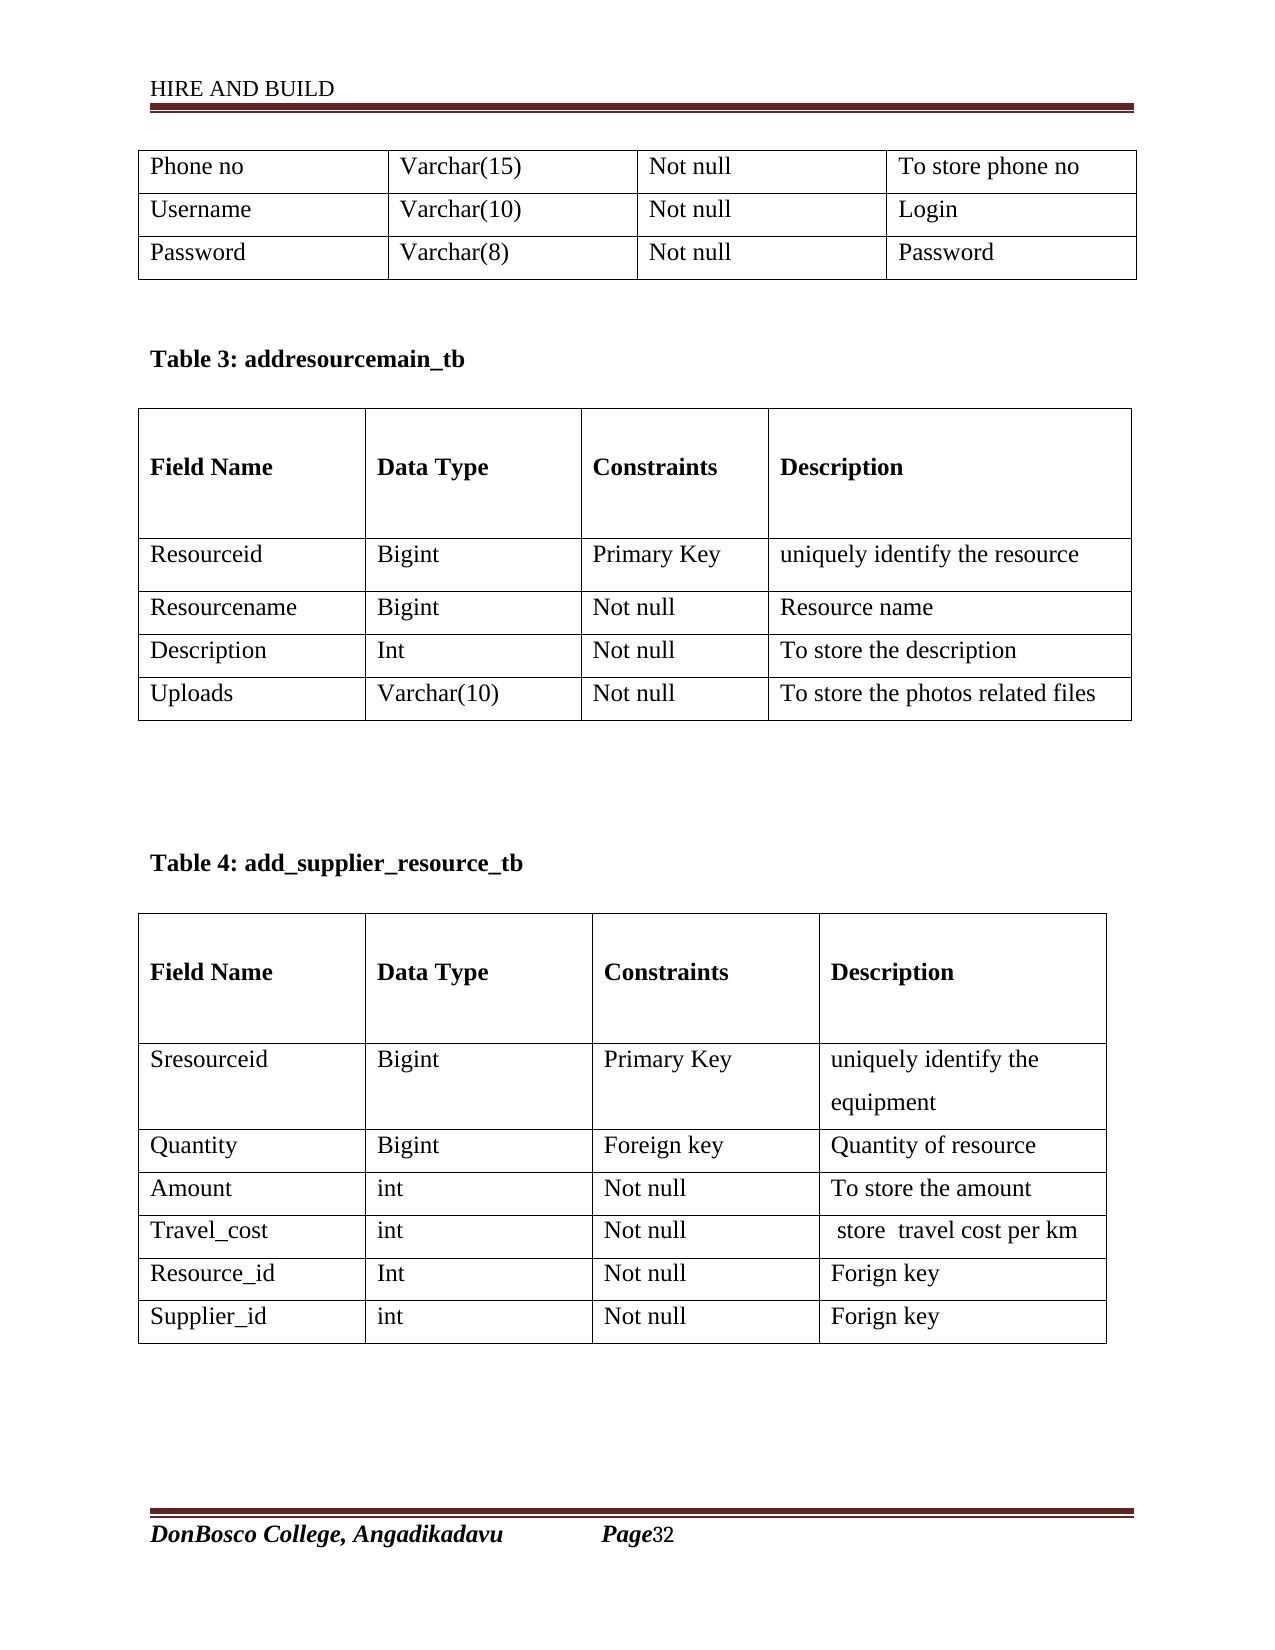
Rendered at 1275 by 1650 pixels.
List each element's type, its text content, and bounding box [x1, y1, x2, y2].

table_cell Bigint [366, 539, 581, 591]
table_cell Bigint [366, 1044, 592, 1129]
table_cell int [366, 1173, 592, 1214]
table_cell Not null [638, 151, 886, 193]
table_cell Not null [638, 194, 886, 236]
table_cell Amount [139, 1173, 365, 1214]
table_cell Not null [582, 635, 768, 677]
table_cell Login [887, 194, 1136, 236]
table_cell Primary Key [582, 539, 768, 591]
table_cell Travel_cost [139, 1216, 365, 1257]
table_cell Not null [582, 678, 768, 719]
table_cell Primary Key [593, 1044, 819, 1129]
table_header Description [769, 409, 1131, 538]
table_cell Password [139, 237, 388, 279]
table_cell Bigint [366, 592, 581, 634]
table_cell Username [139, 194, 388, 236]
table_header Field Name [139, 914, 365, 1043]
table_cell Not null [593, 1301, 819, 1343]
table_cell Uploads [139, 678, 365, 719]
text Table 3: addresourcemain_tb [150, 344, 1134, 372]
table_cell int [366, 1216, 592, 1257]
table_cell Varchar(10) [389, 194, 637, 236]
table_cell Forign key [820, 1259, 1106, 1300]
table_cell Sresourceid [139, 1044, 365, 1129]
table_cell Varchar(10) [366, 678, 581, 719]
table_cell Not null [593, 1173, 819, 1214]
table_cell Supplier_id [139, 1301, 365, 1343]
table_cell To store the amount [820, 1173, 1106, 1214]
table_cell uniquely identify the equipment [820, 1044, 1106, 1129]
table_cell Resource_id [139, 1259, 365, 1300]
table_cell Quantity of resource [820, 1130, 1106, 1172]
table_cell Not null [593, 1259, 819, 1300]
table_cell Int [366, 1259, 592, 1300]
table_cell uniquely identify the resource [769, 539, 1131, 591]
table_cell To store the photos related files [769, 678, 1131, 719]
table_cell Phone no [139, 151, 388, 193]
table_cell Forign key [820, 1301, 1106, 1343]
table_cell Varchar(15) [389, 151, 637, 193]
table_cell Not null [638, 237, 886, 279]
table_header Description [820, 914, 1106, 1043]
table_cell int [366, 1301, 592, 1343]
table_cell store travel cost per km [820, 1216, 1106, 1257]
table_cell Foreign key [593, 1130, 819, 1172]
table_cell Resource name [769, 592, 1131, 634]
table_header Constraints [593, 914, 819, 1043]
table_cell Bigint [366, 1130, 592, 1172]
table_header Constraints [582, 409, 768, 538]
table_cell Description [139, 635, 365, 677]
table_header Data Type [366, 914, 592, 1043]
table_header Data Type [366, 409, 581, 538]
table_cell Not null [582, 592, 768, 634]
text Table 4: add_supplier_resource_tb [150, 848, 1134, 877]
table_cell To store the description [769, 635, 1131, 677]
table_cell Not null [593, 1216, 819, 1257]
table_cell Quantity [139, 1130, 365, 1172]
table_cell Int [366, 635, 581, 677]
table_cell Password [887, 237, 1136, 279]
table_cell Resourceid [139, 539, 365, 591]
table_cell To store phone no [887, 151, 1136, 193]
table_cell Varchar(8) [389, 237, 637, 279]
table_header Field Name [139, 409, 365, 538]
table_cell Resourcename [139, 592, 365, 634]
